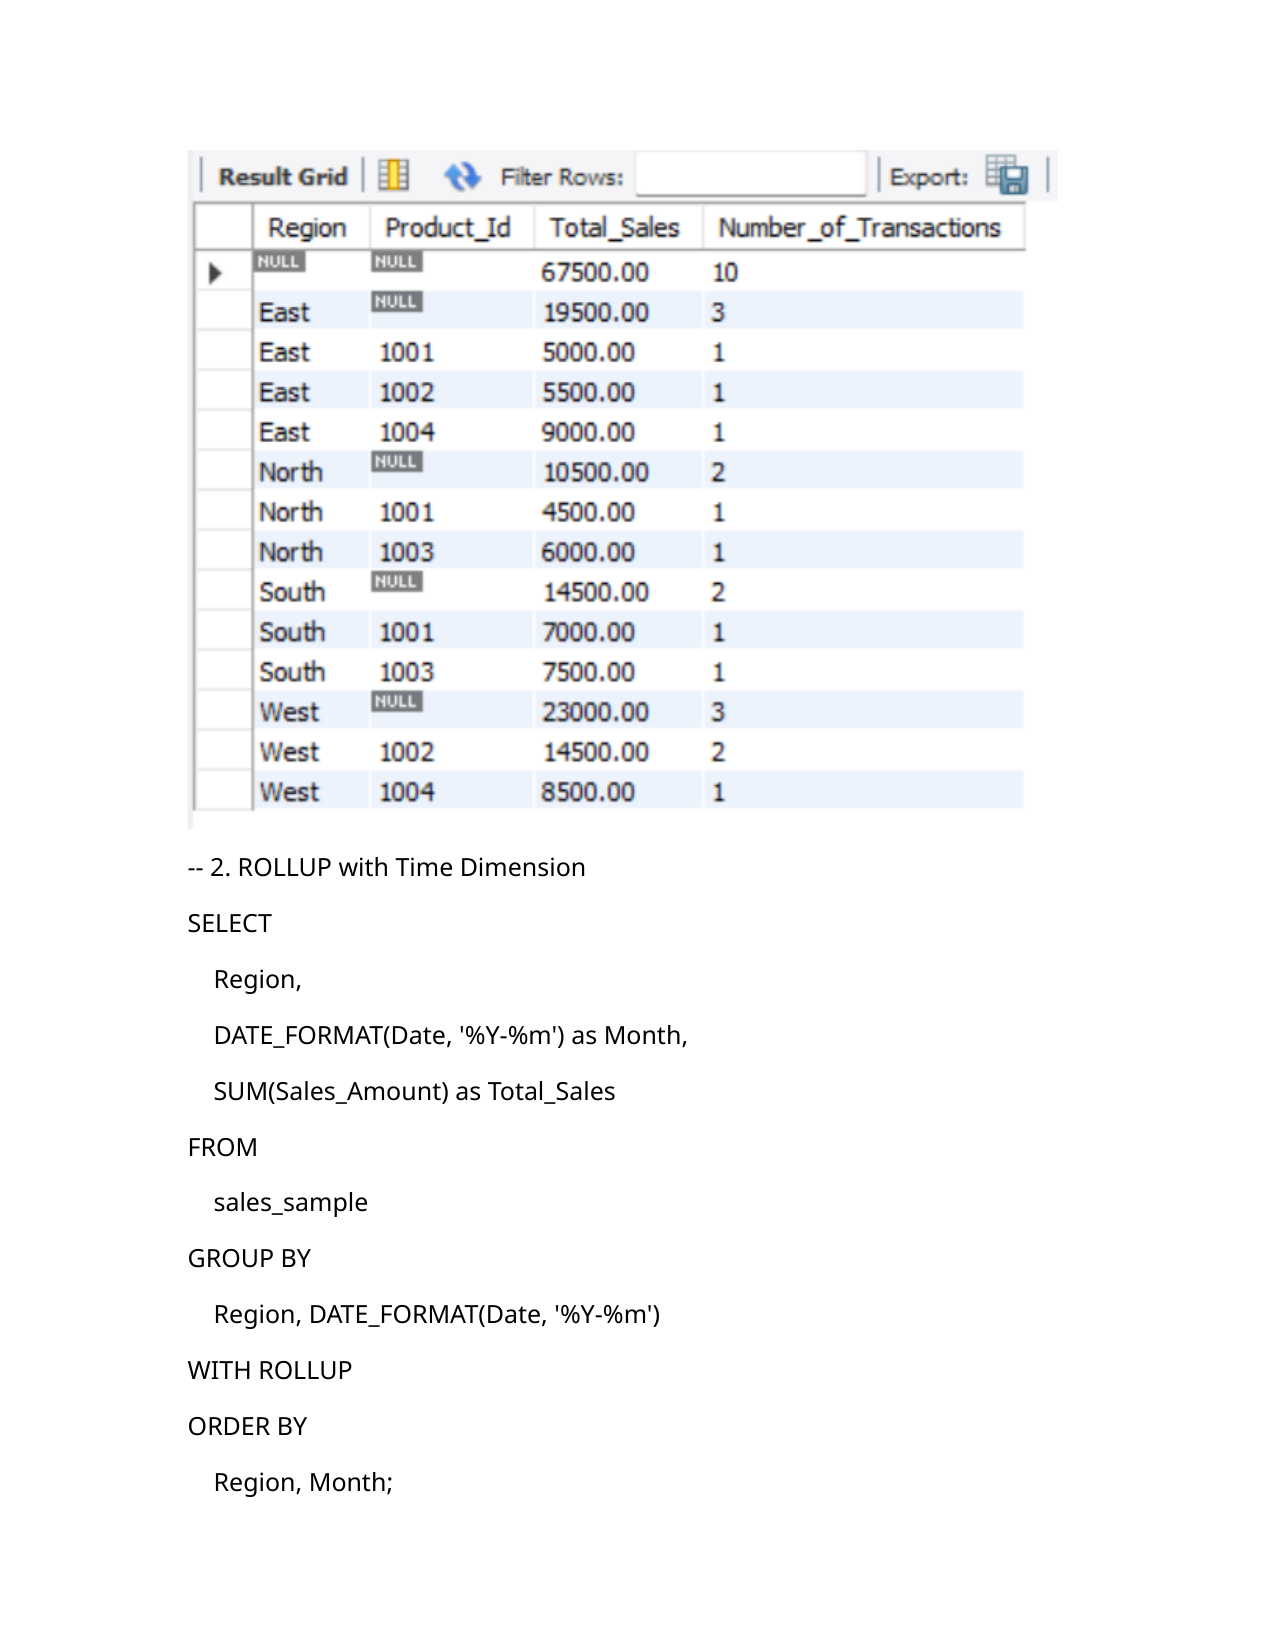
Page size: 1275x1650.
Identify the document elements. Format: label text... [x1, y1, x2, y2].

text Region, DATE_FORMAT(Date, '%Y-%m') [187, 1297, 1125, 1331]
text sales_sample [187, 1185, 1125, 1219]
text WITH ROLLUP [187, 1352, 1125, 1387]
text Region, Month; [187, 1464, 1125, 1498]
text SUM(Sales_Amount) as Total_Sales [187, 1073, 1125, 1107]
text DATE_FORMAT(Date, '%Y-%m') as Month, [187, 1017, 1125, 1052]
text SELECT [187, 906, 1125, 940]
text ORDER BY [187, 1408, 1125, 1442]
text Region, [187, 962, 1125, 996]
picture [187, 150, 1058, 829]
text FROM [187, 1129, 1125, 1163]
text -- 2. ROLLUP with Time Dimension [187, 850, 1125, 884]
text GROUP BY [187, 1241, 1125, 1275]
